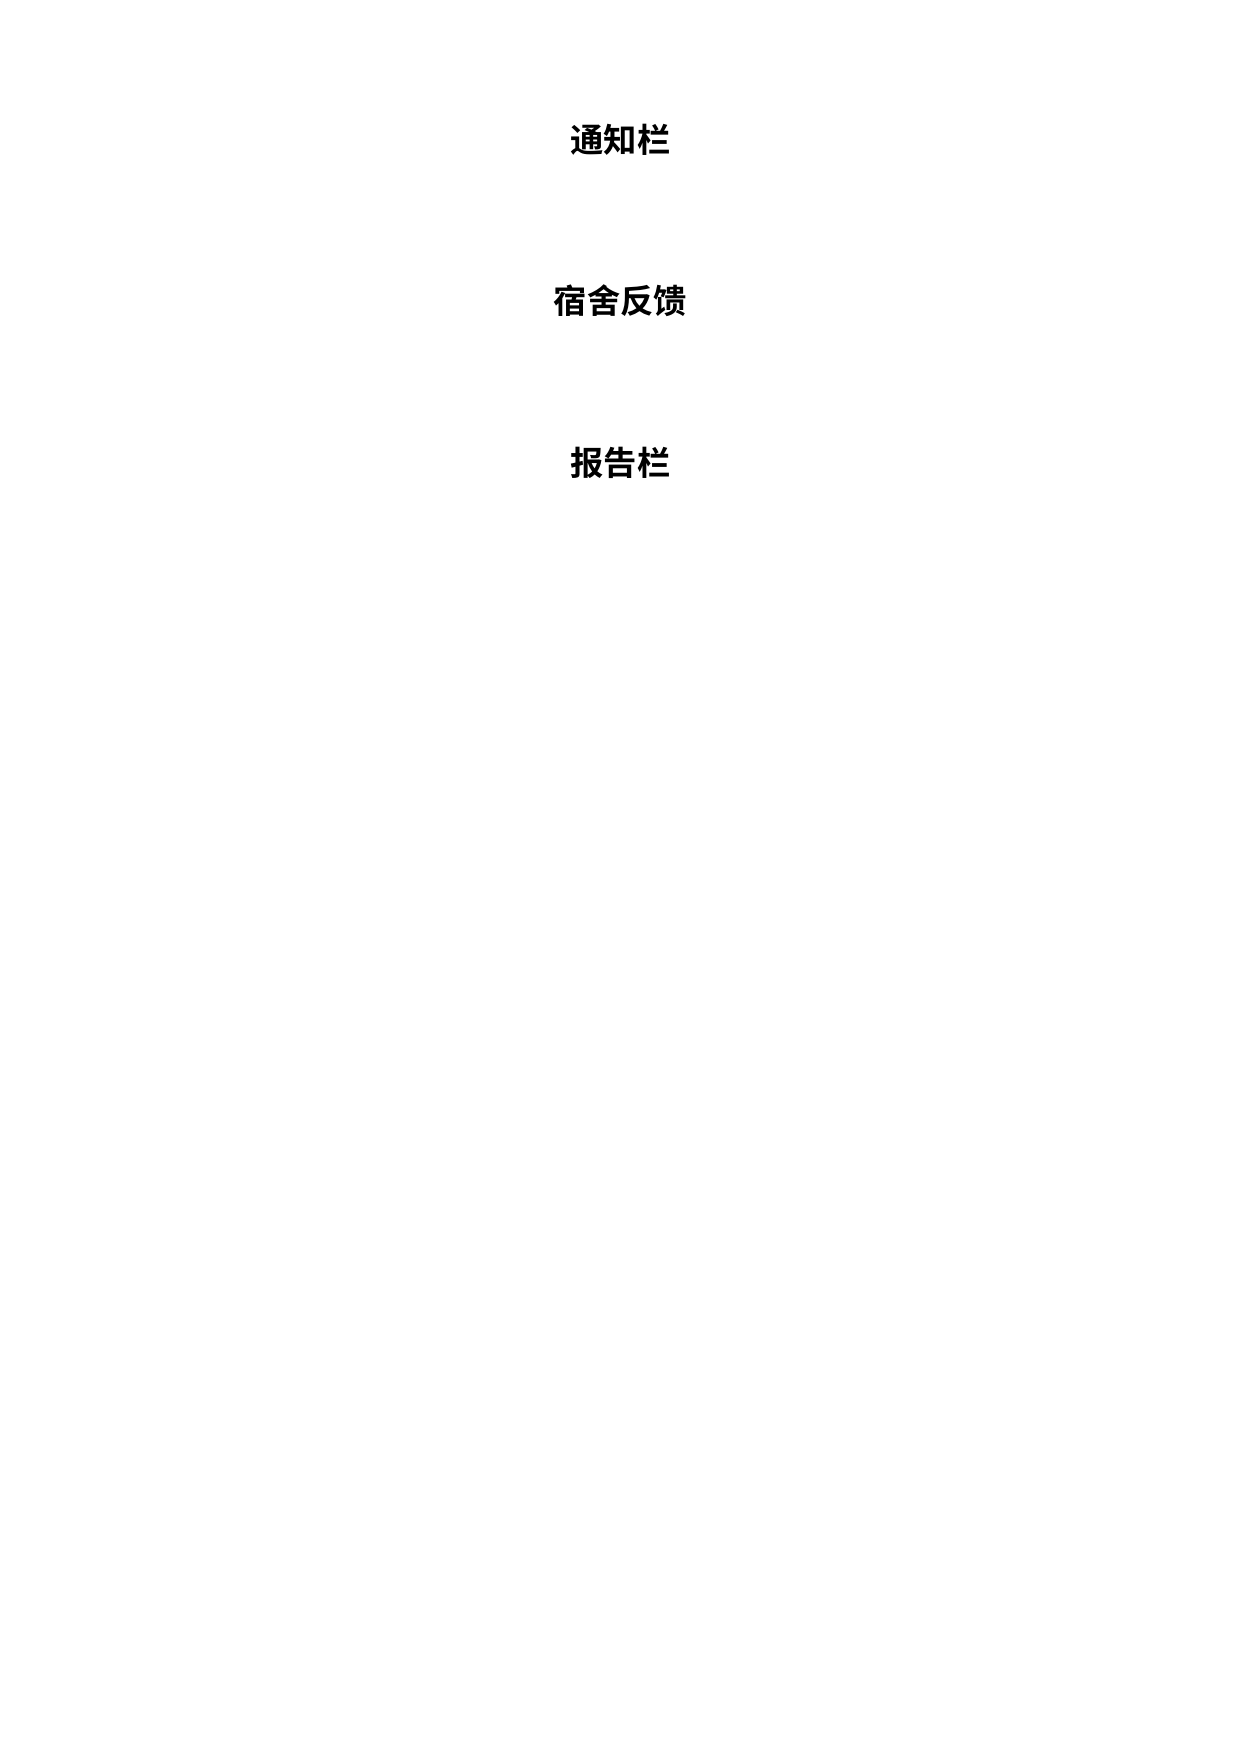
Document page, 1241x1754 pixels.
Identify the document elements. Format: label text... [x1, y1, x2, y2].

title 通知栏 [75, 106, 1165, 171]
title 报告栏 [75, 428, 1165, 493]
title 宿舍反馈 [75, 267, 1165, 332]
